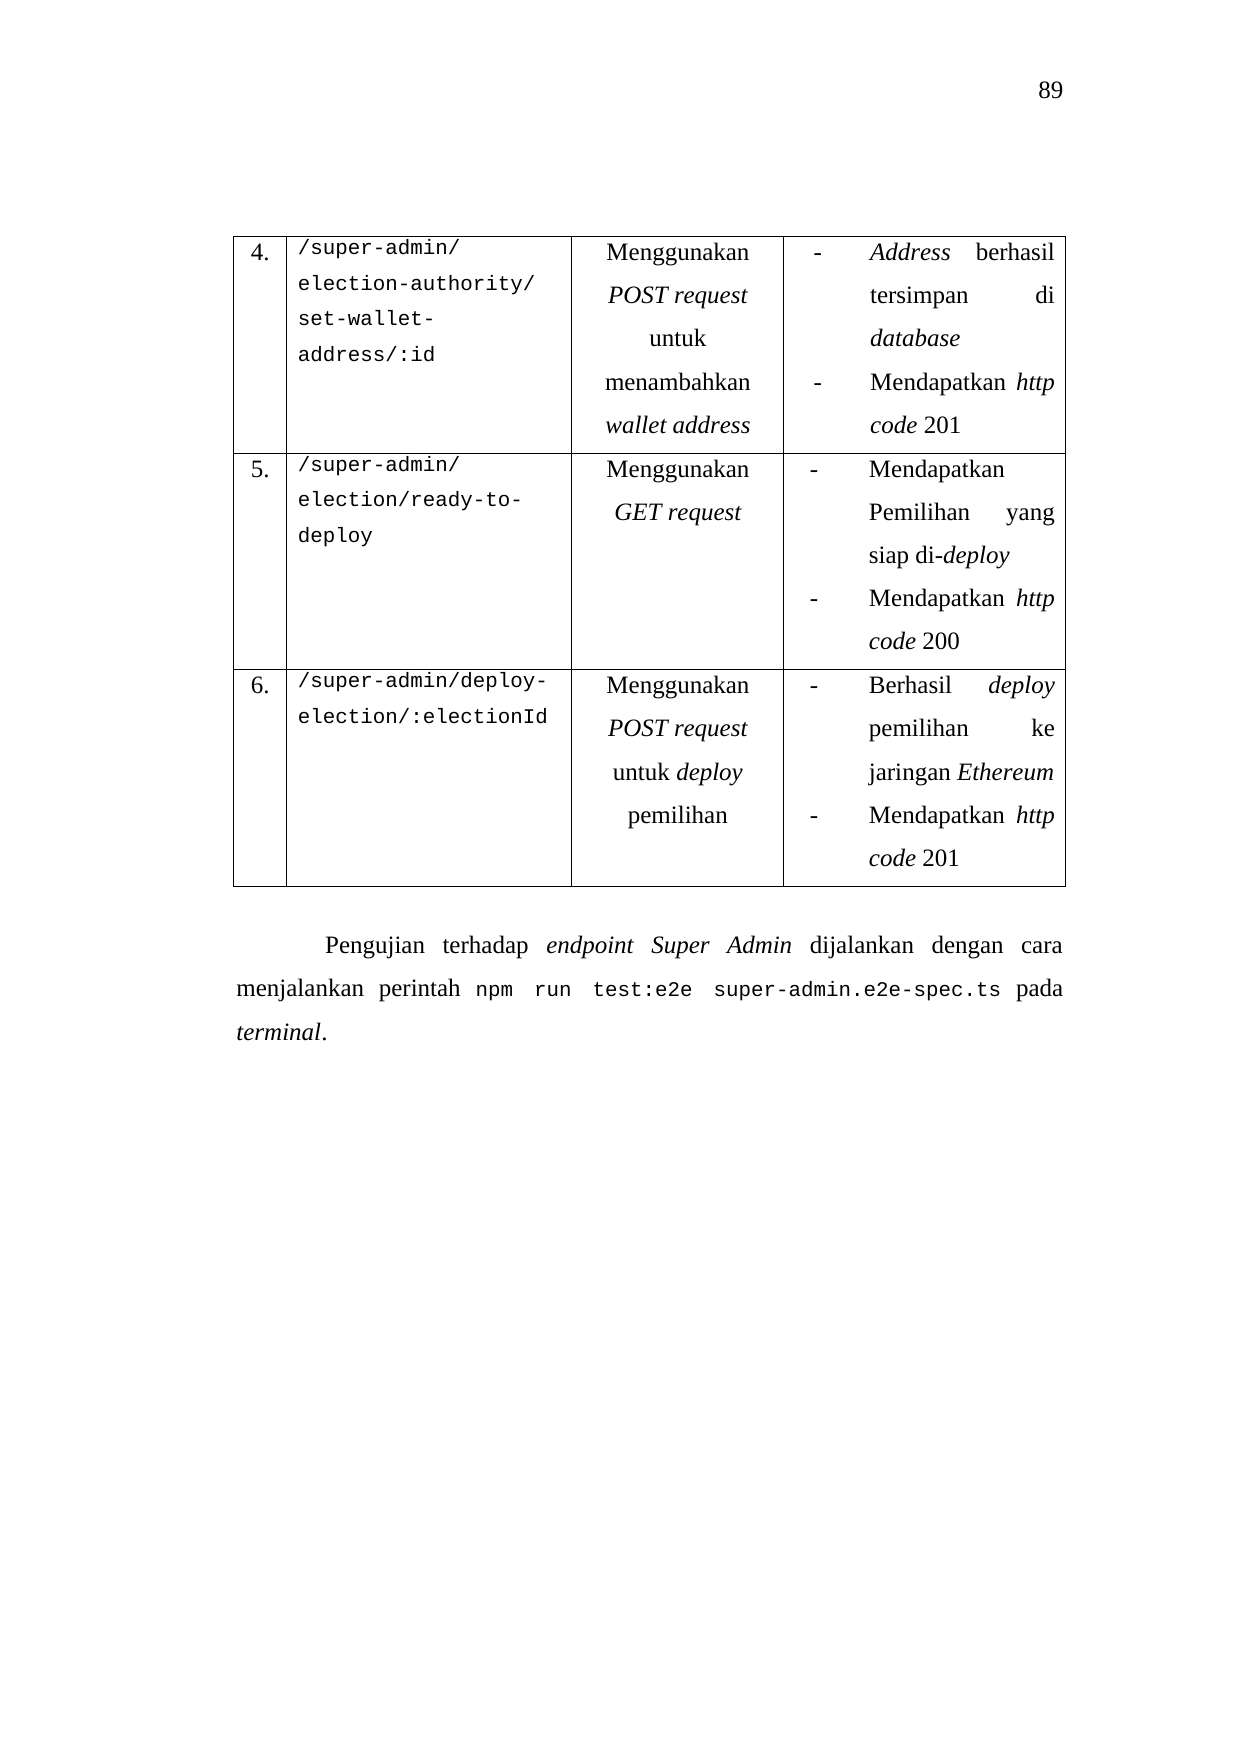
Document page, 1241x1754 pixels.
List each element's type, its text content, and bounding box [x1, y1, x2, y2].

list Pengujian terhadap endpoint Super Admin dijalankan dengan cara menjalankan perintah npm run test:e2e super-admin.e2e-spec.ts pada terminal. [236, 930, 1063, 1046]
table_cell Berhasil deploy pemilihan ke jaringan Ethereum Mendapatkan http code 201 [784, 670, 1065, 886]
table_cell 6. [234, 670, 286, 886]
table_cell 4. [234, 237, 286, 453]
table_cell /super-admin/election-authority/set-wallet-address/:id [287, 237, 571, 453]
table_cell Mendapatkan Pemilihan yang siap di-deploy Mendapatkan http code 200 [784, 454, 1065, 669]
table_cell 5. [234, 454, 286, 669]
table_cell /super-admin/deploy-election/:electionId [287, 670, 571, 886]
table_cell Menggunakan POST request untuk menambahkan wallet address [572, 237, 783, 453]
table_cell /super-admin/election/ready-to-deploy [287, 454, 571, 669]
table_cell Menggunakan POST request untuk deploy pemilihan [572, 670, 783, 886]
table_cell Address berhasil tersimpan di database Mendapatkan http code 201 [784, 237, 1065, 453]
table_cell Menggunakan GET request [572, 454, 783, 669]
